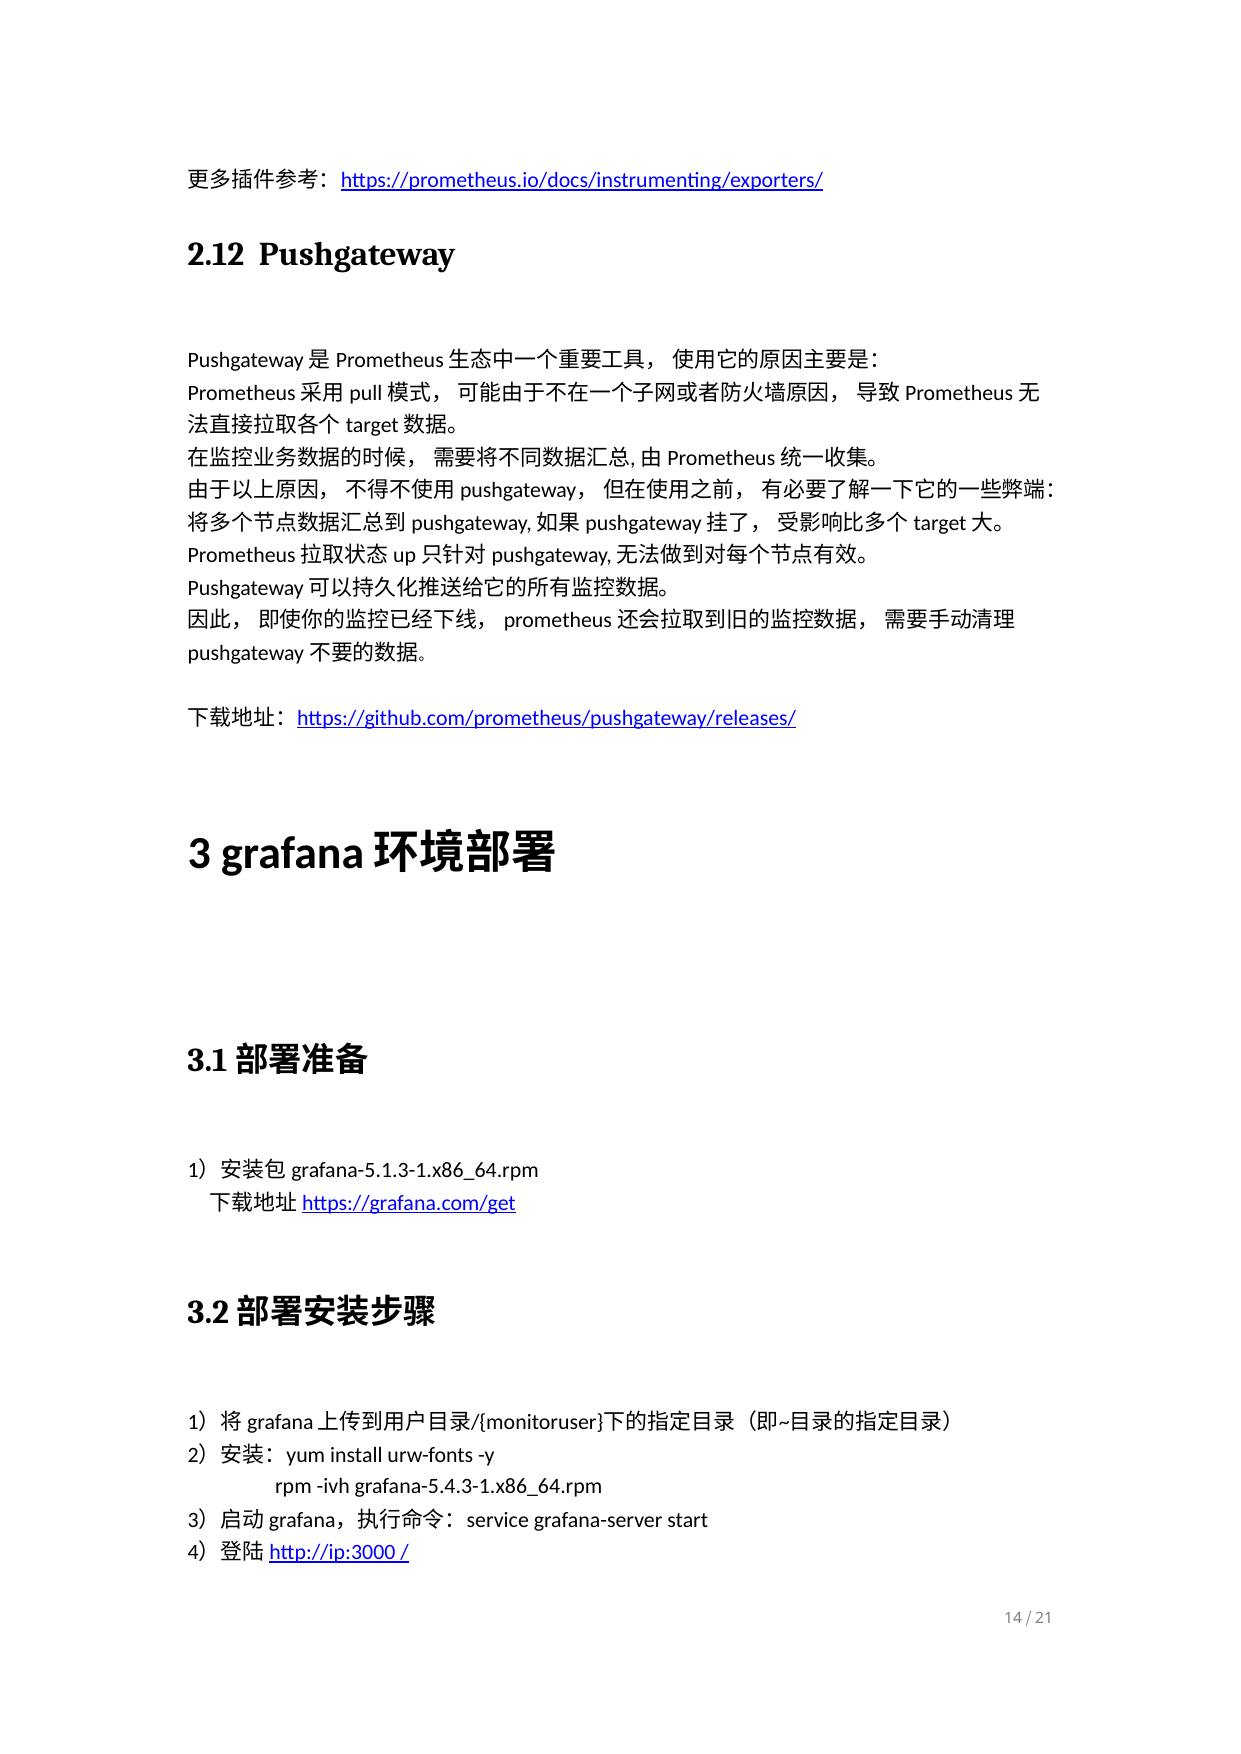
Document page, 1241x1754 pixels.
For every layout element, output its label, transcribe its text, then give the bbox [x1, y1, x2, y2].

text 下载地址 https://grafana.com/get [187, 1184, 1053, 1217]
text 3）启动grafana，执行命令：service grafana-server start [187, 1501, 1053, 1534]
subtitle 2.12 Pushgateway [187, 222, 1053, 287]
subtitle 3.2 部署安装步骤 [187, 1277, 1053, 1342]
subtitle 3.1 部署准备 [187, 1025, 1053, 1090]
text Pushgateway 是 Prometheus 生态中一个重要工具， 使用它的原因主要是： Prometheus 采用 pull 模式， 可能由于不在一个子网或者防火墙原因， 导致 Prometheus 无法直接拉取各个 target 数据。 [187, 342, 1053, 439]
text 下载地址：https://github.com/prometheus/pushgateway/releases/ [187, 699, 1053, 732]
subtitle 3 grafana环境部署 [187, 799, 1053, 897]
text 4）登陆 http://ip:3000 / [187, 1534, 1053, 1566]
text 1）将grafana上传到用户目录/{monitoruser}下的指定目录（即~目录的指定目录） [187, 1404, 1053, 1436]
text rpm -ivh grafana-5.4.3-1.x86_64.rpm [275, 1469, 1053, 1501]
text Pushgateway 可以持久化推送给它的所有监控数据。 [187, 569, 1053, 602]
text 由于以上原因， 不得不使用 pushgateway， 但在使用之前， 有必要了解一下它的一些弊端：将多个节点数据汇总到 pushgateway, 如果 pushgateway 挂了， 受影响比多个 target 大。 [187, 472, 1053, 537]
text Prometheus 拉取状态 up 只针对 pushgateway, 无法做到对每个节点有效。 [187, 537, 1053, 569]
text 2）安装：yum install urw-fonts -y [187, 1436, 1053, 1469]
text 因此， 即使你的监控已经下线， prometheus 还会拉取到旧的监控数据， 需要手动清理 pushgateway 不要的数据。 [187, 602, 1053, 667]
text 更多插件参考：https://prometheus.io/docs/instrumenting/exporters/ [187, 162, 1053, 194]
text 1）安装包 grafana-5.1.3-1.x86_64.rpm [187, 1152, 1053, 1184]
text 在监控业务数据的时候， 需要将不同数据汇总, 由 Prometheus 统一收集。 [187, 439, 1053, 472]
